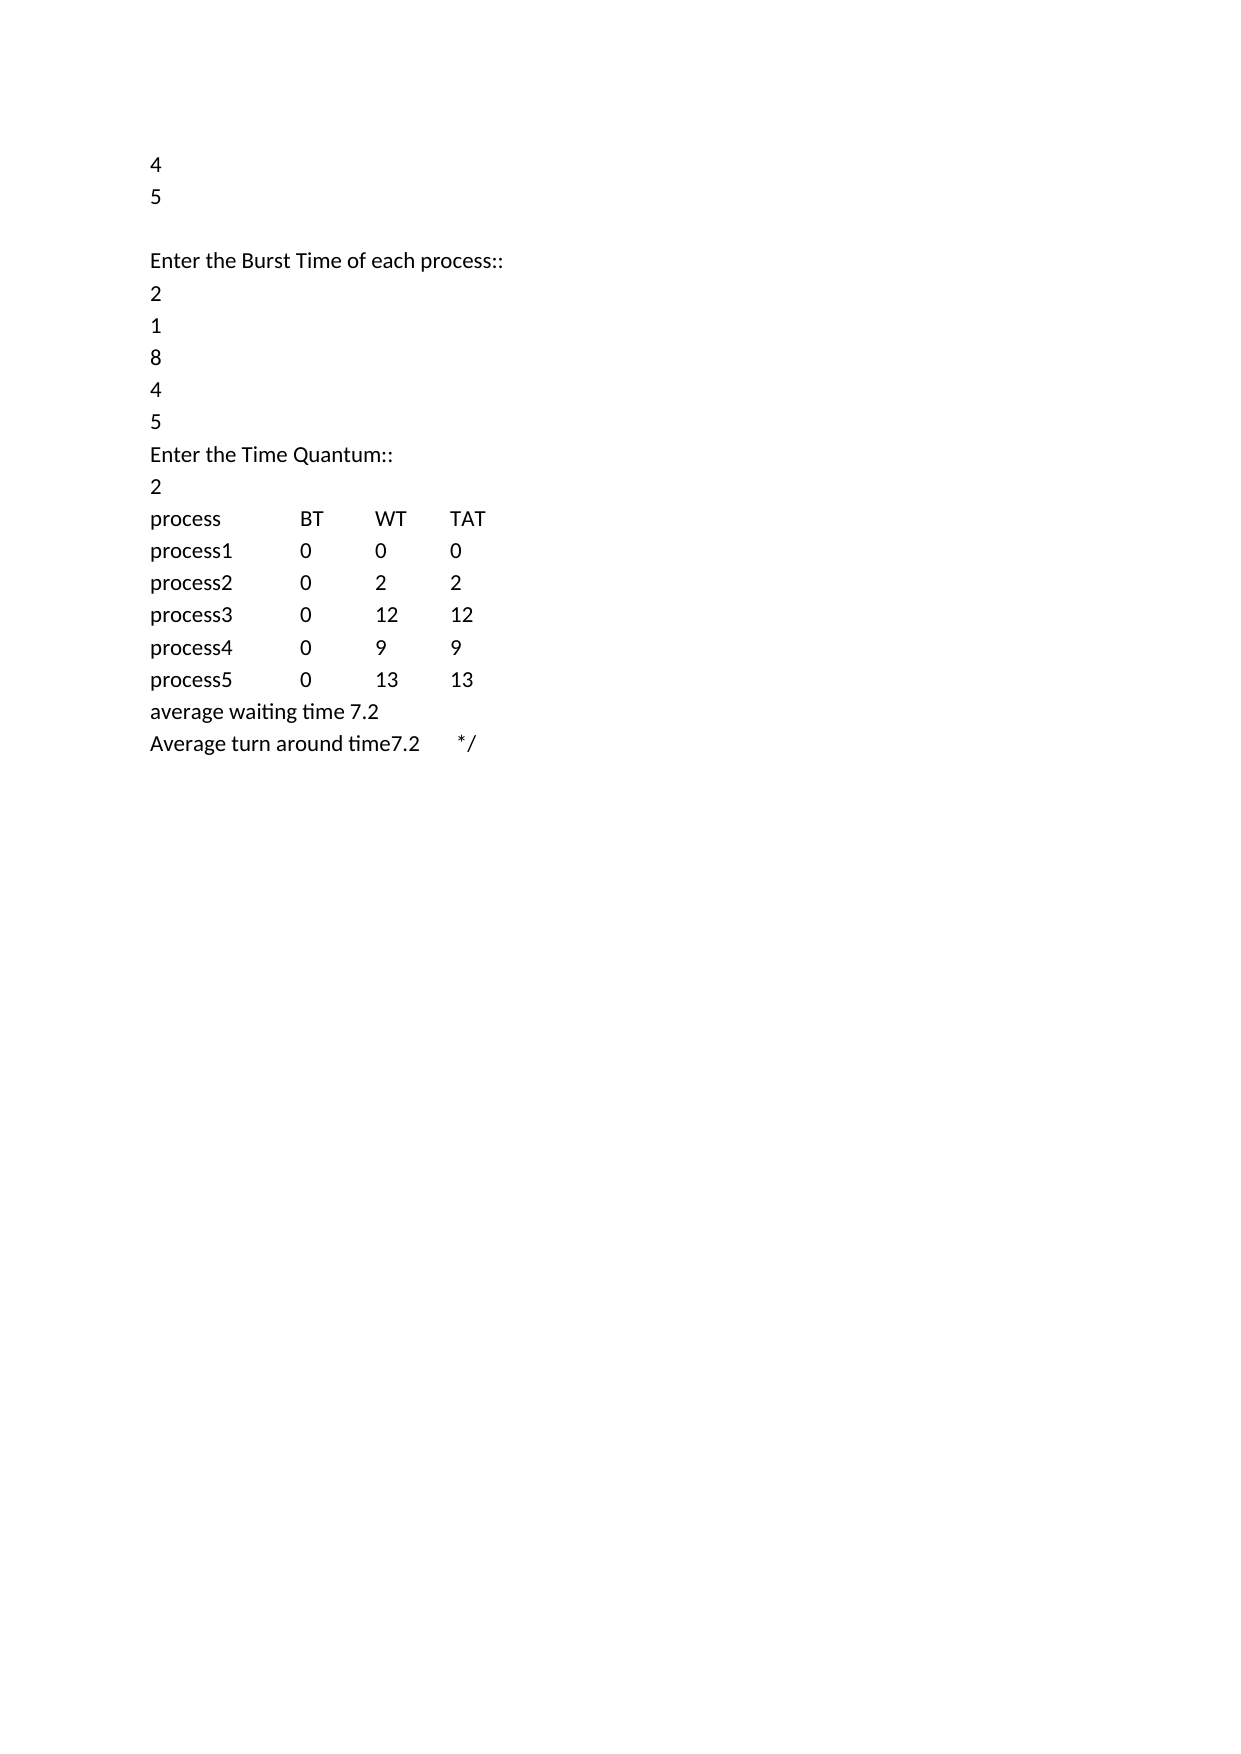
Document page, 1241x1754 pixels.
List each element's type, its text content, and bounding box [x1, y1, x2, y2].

text average waiting time 7.2 [150, 697, 1090, 725]
text process5 0 13 13 [150, 665, 1090, 693]
text Average turn around time7.2 */ [150, 729, 1090, 757]
text 4 [150, 375, 1090, 403]
text 5 [150, 182, 1090, 210]
text 2 [150, 472, 1090, 500]
text Enter the Burst Time of each process:: [150, 247, 1090, 274]
text process2 0 2 2 [150, 568, 1090, 596]
text Enter the Time Quantum:: [150, 440, 1090, 468]
text process3 0 12 12 [150, 601, 1090, 629]
text 4 [150, 150, 1090, 178]
text process1 0 0 0 [150, 536, 1090, 564]
text 5 [150, 407, 1090, 436]
text 2 [150, 279, 1090, 307]
text 8 [150, 343, 1090, 371]
text process4 0 9 9 [150, 633, 1090, 661]
text process BT WT TAT [150, 504, 1090, 532]
text 1 [150, 311, 1090, 339]
